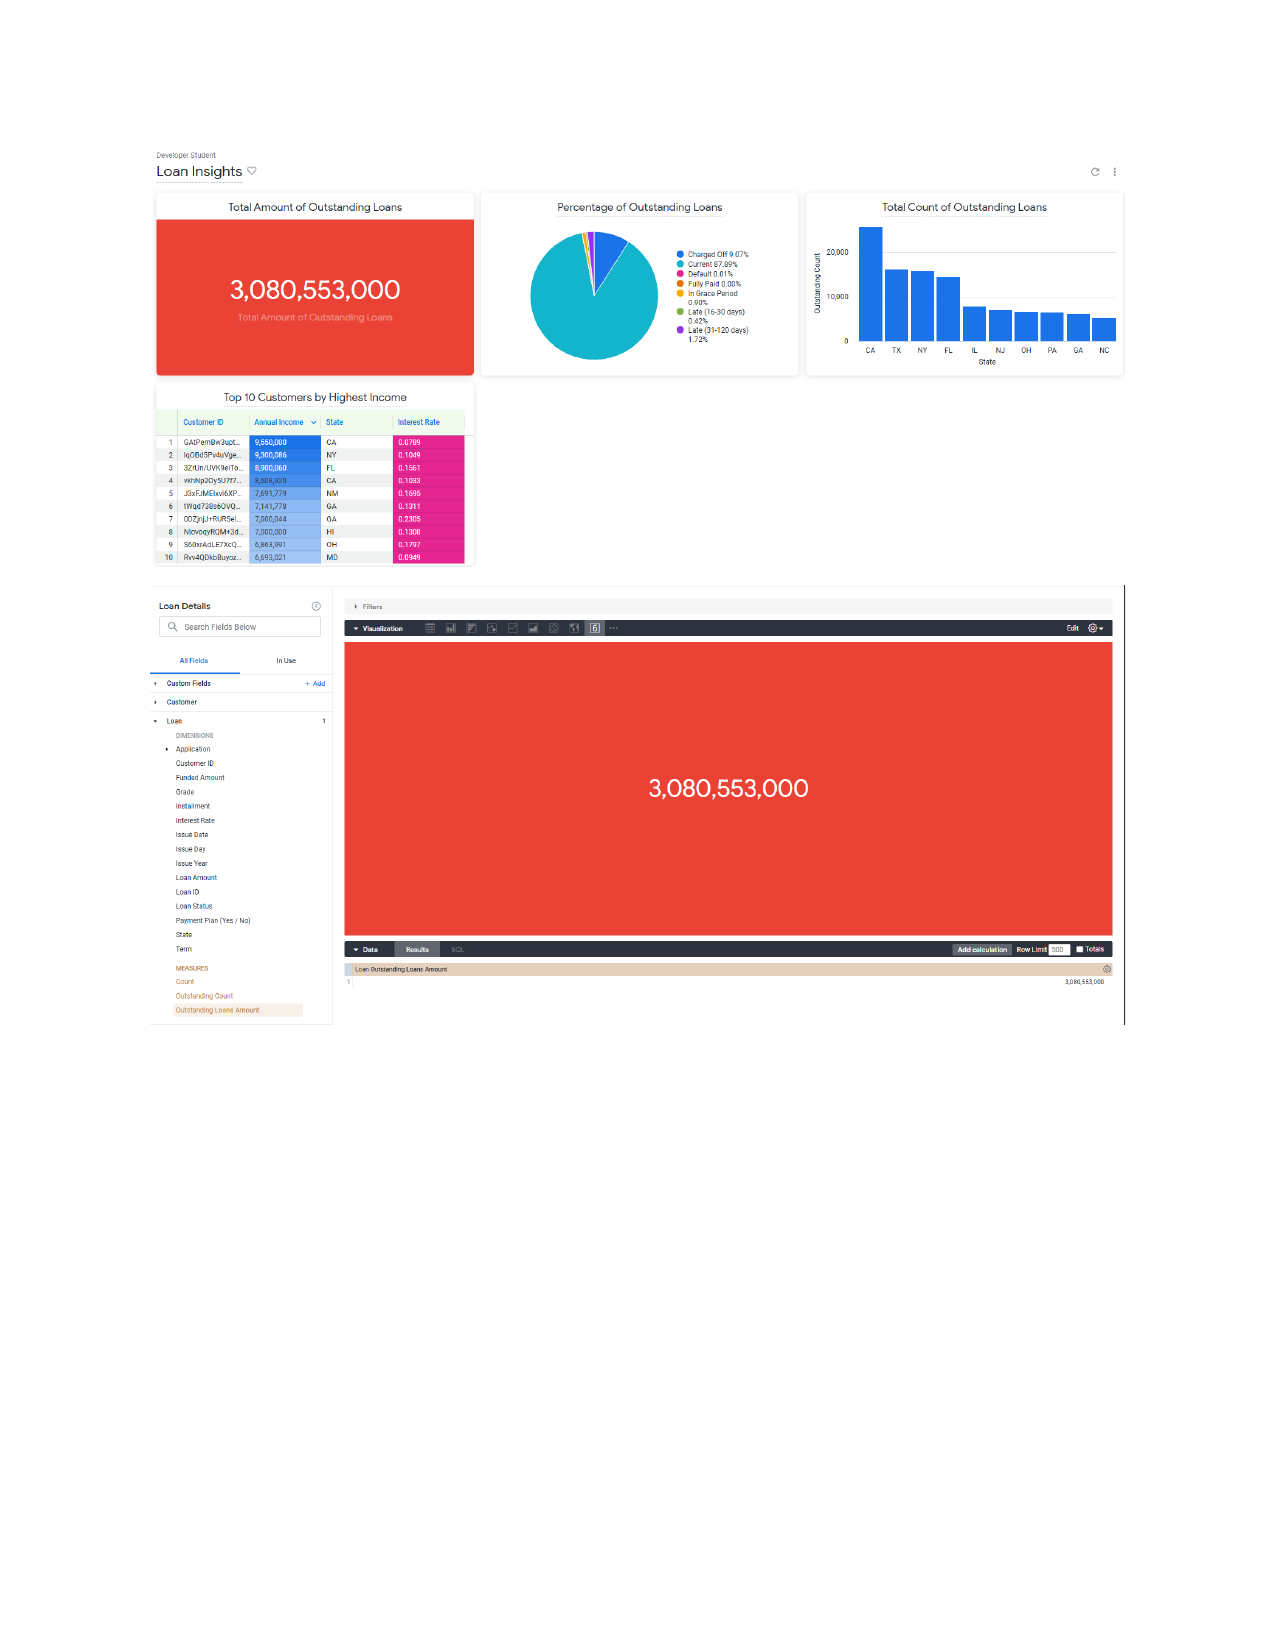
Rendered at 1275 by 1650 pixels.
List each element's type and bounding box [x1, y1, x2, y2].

picture [150, 585, 1125, 1025]
picture [150, 150, 1125, 567]
